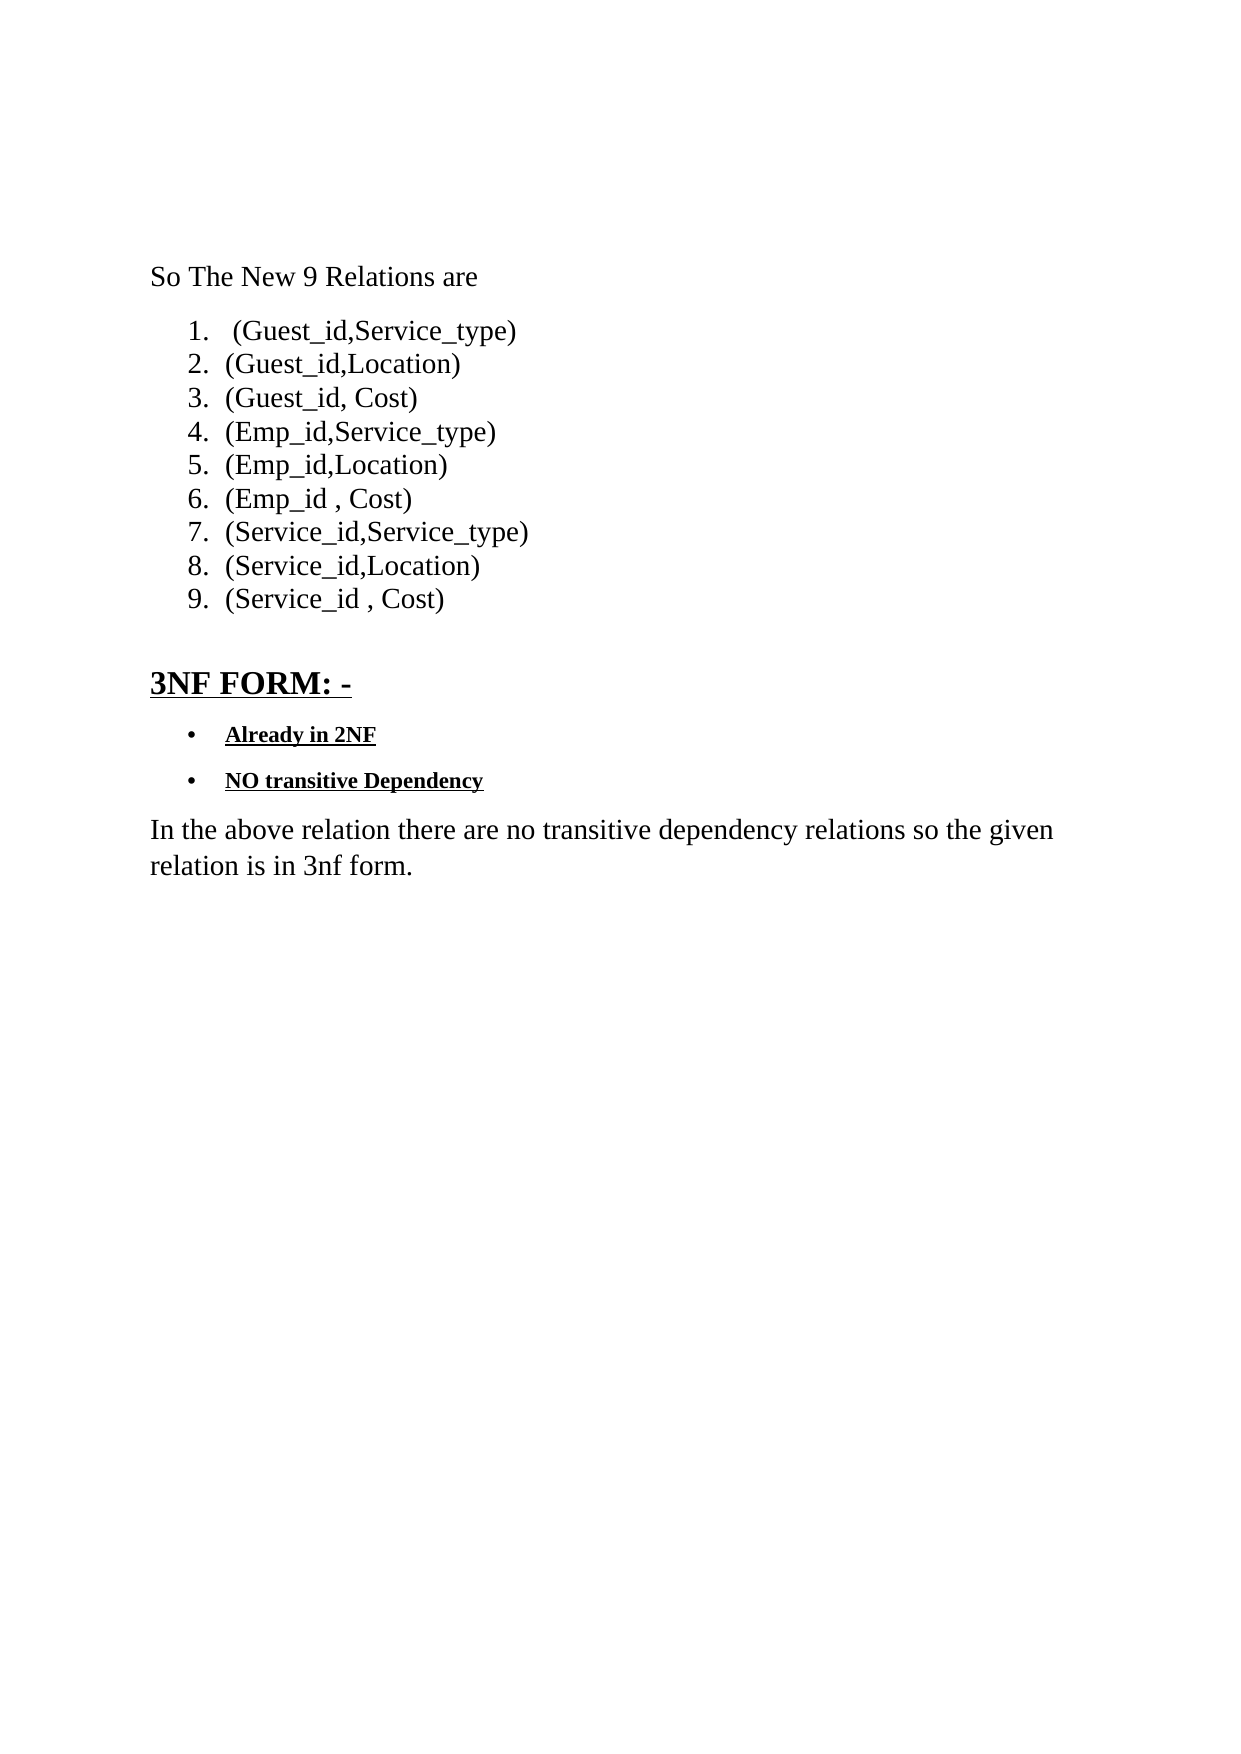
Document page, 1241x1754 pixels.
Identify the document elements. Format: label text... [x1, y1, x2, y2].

text So The New 9 Relations are [150, 259, 1090, 292]
list NO transitive Dependency [187, 767, 1090, 793]
list (Service_id,Service_type) [187, 514, 1090, 548]
list (Guest_id,Location) [187, 347, 1090, 380]
text 3NF FORM: - [150, 632, 1090, 702]
list (Emp_id , Cost) [187, 481, 1090, 514]
list Already in 2NF [187, 721, 1090, 748]
list (Emp_id,Service_type) [187, 414, 1090, 447]
list (Emp_id,Location) [187, 447, 1090, 481]
list (Guest_id, Cost) [187, 380, 1090, 414]
list (Service_id,Location) [187, 548, 1090, 581]
list (Service_id , Cost) [187, 581, 1090, 615]
list (Guest_id,Service_type) [187, 313, 1090, 347]
text In the above relation there are no transitive dependency relations so the given relation is in 3nf form. [150, 812, 1090, 882]
